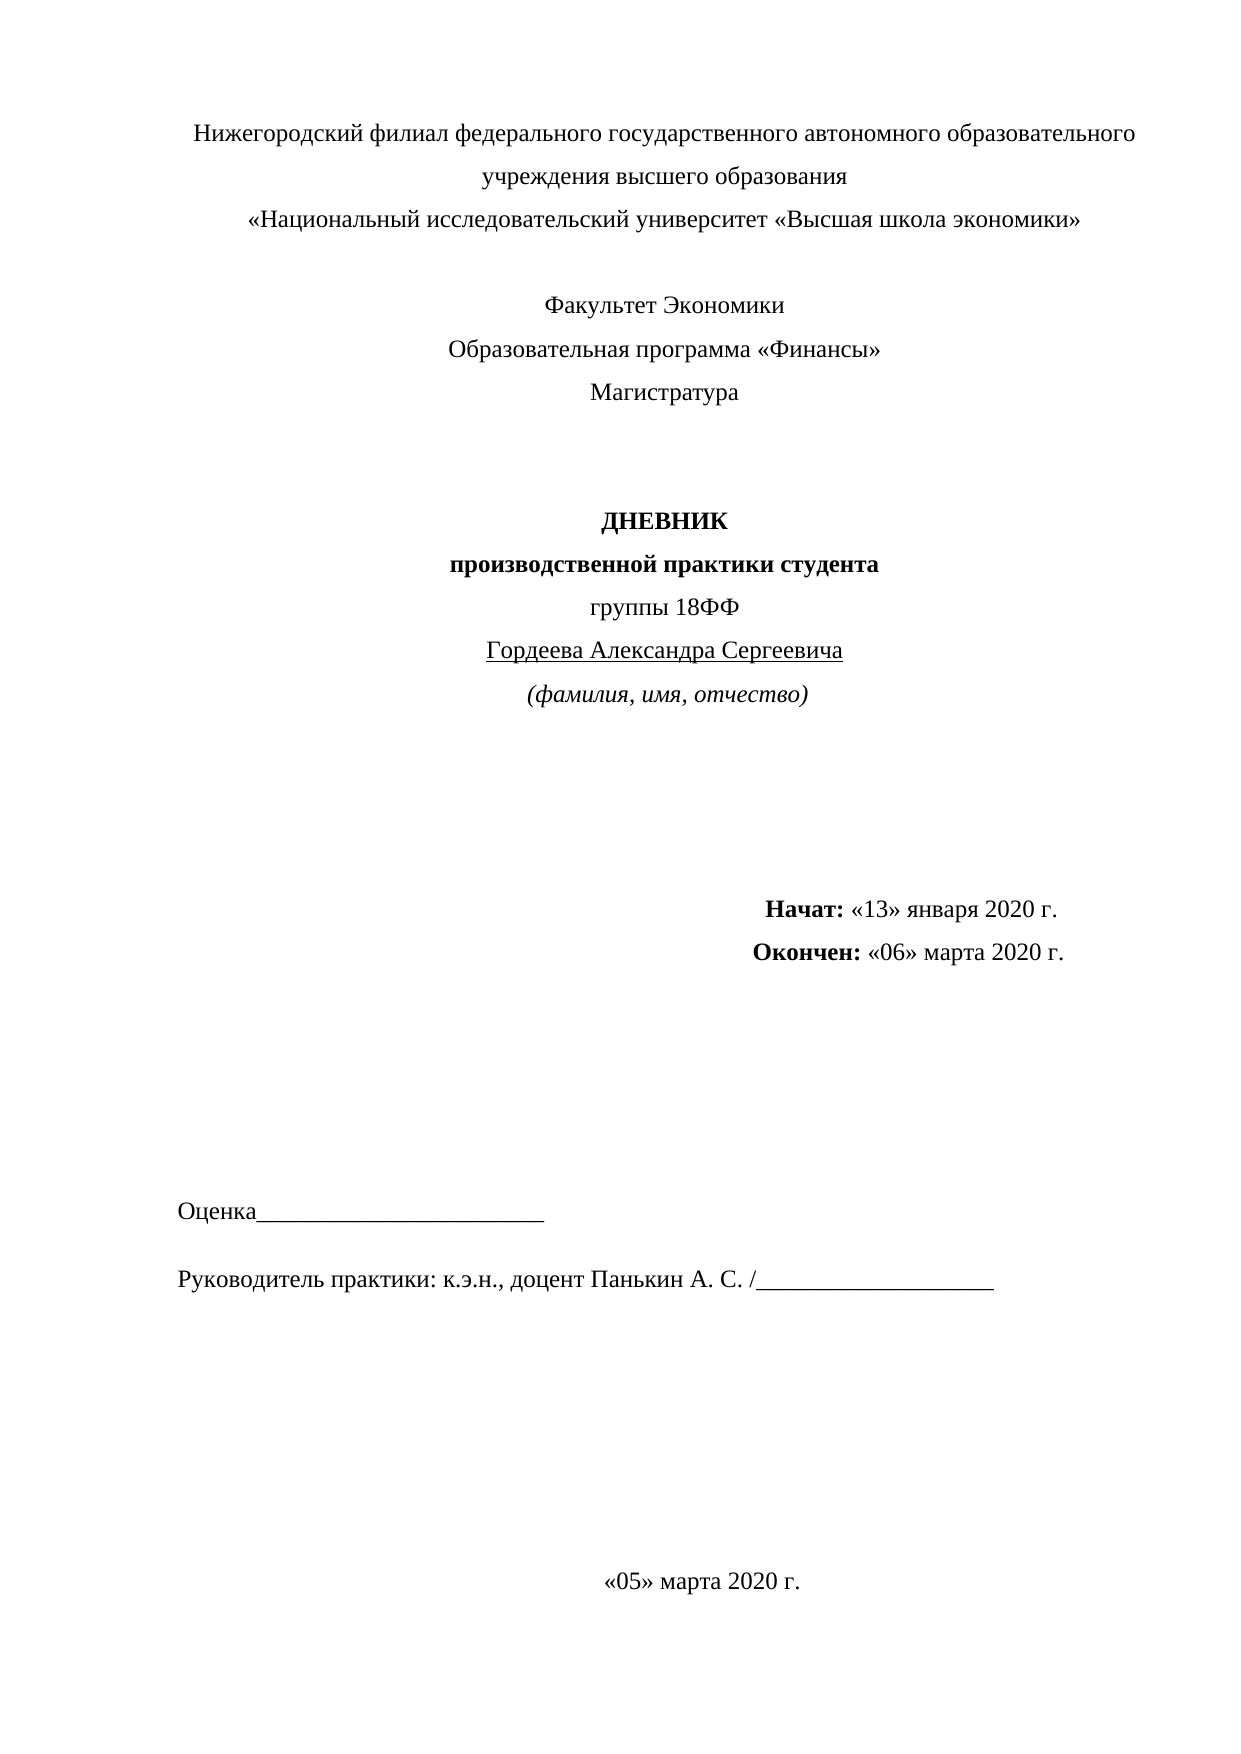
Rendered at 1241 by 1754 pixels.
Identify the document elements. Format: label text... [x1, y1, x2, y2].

text (фамилия, имя, отчество) [177, 679, 1152, 707]
text Руководитель практики: к.э.н., доцент Панькин А. С. /___________________ [177, 1264, 1152, 1293]
text «Национальный исследовательский университет «Высшая школа экономики» [177, 204, 1152, 233]
text Нижегородский филиал федерального государственного автономного образовательного учреждения высшего образования [177, 118, 1152, 190]
text Образовательная программа «Финансы» [177, 334, 1152, 362]
text ДНЕВНИК [177, 506, 1152, 535]
text «05» марта 2020 г. [177, 1566, 1152, 1595]
text группы 18ФФ [177, 592, 1152, 621]
text Начат: «13» января 2020 г. [177, 894, 1152, 923]
text Факультет Экономики [177, 291, 1152, 319]
text Магистратура [177, 377, 1152, 406]
text Гордеева Александра Сергеевича [177, 636, 1152, 664]
text Оценка_______________________ [177, 1196, 1152, 1225]
text производственной практики студента [177, 549, 1152, 578]
text Окончен: «06» марта 2020 г. [177, 937, 1152, 966]
